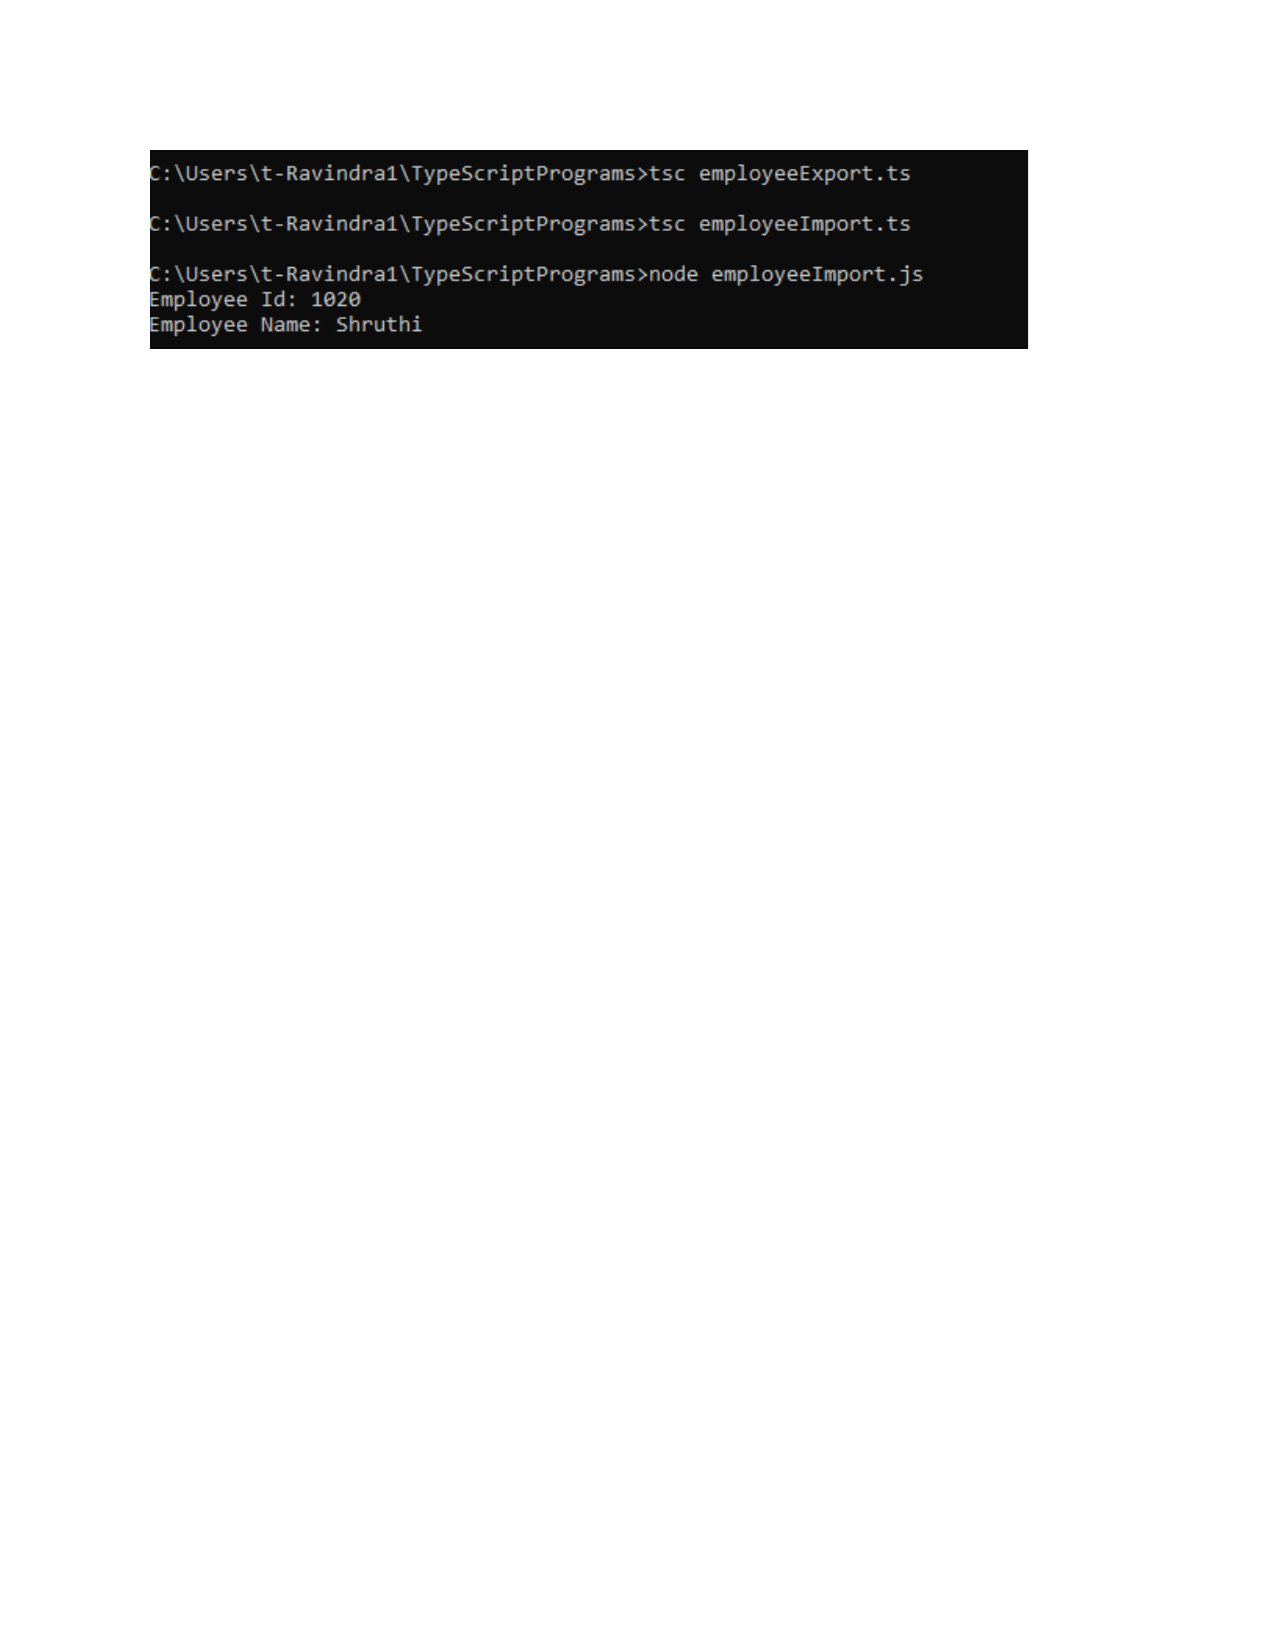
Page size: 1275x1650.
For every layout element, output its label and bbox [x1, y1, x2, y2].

picture [150, 150, 1029, 349]
